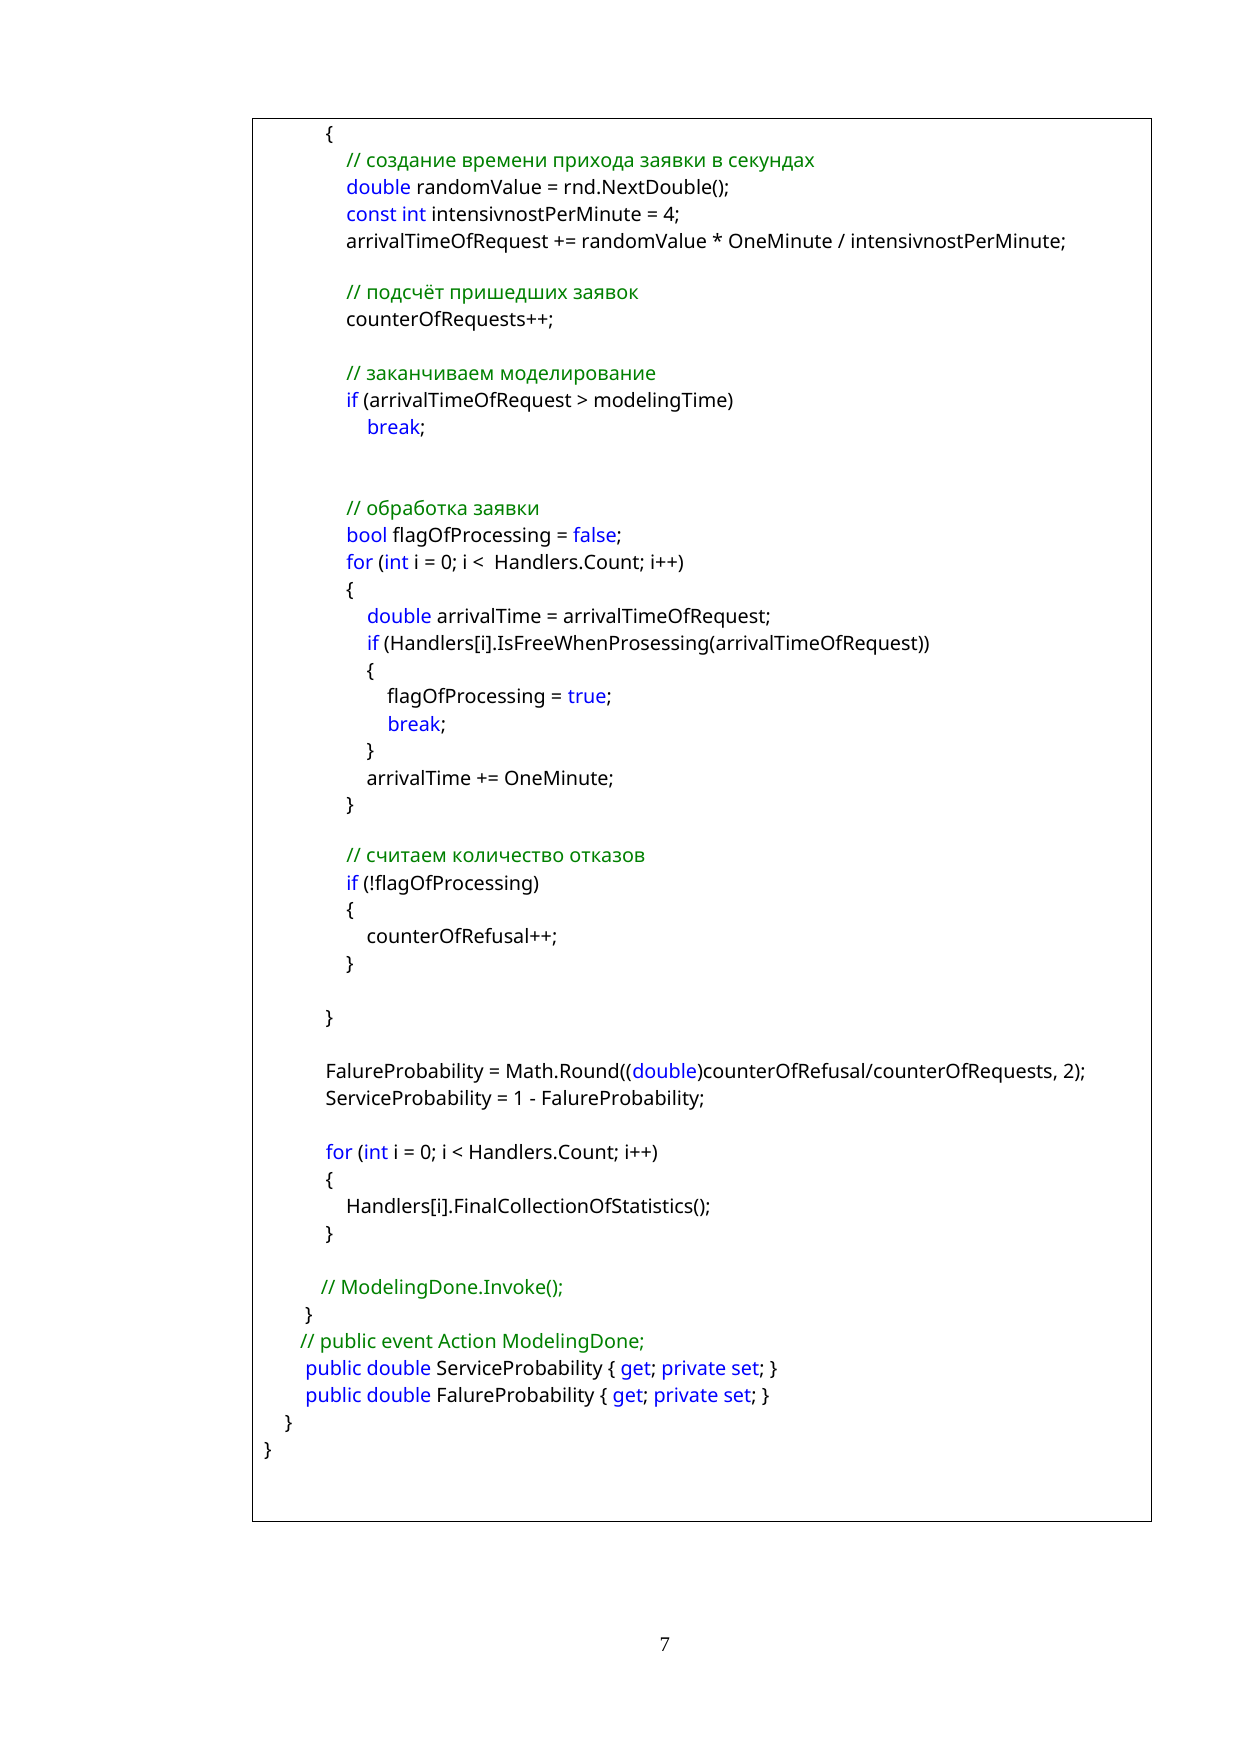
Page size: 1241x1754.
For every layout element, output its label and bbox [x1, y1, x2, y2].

table_cell [253, 119, 1151, 1521]
